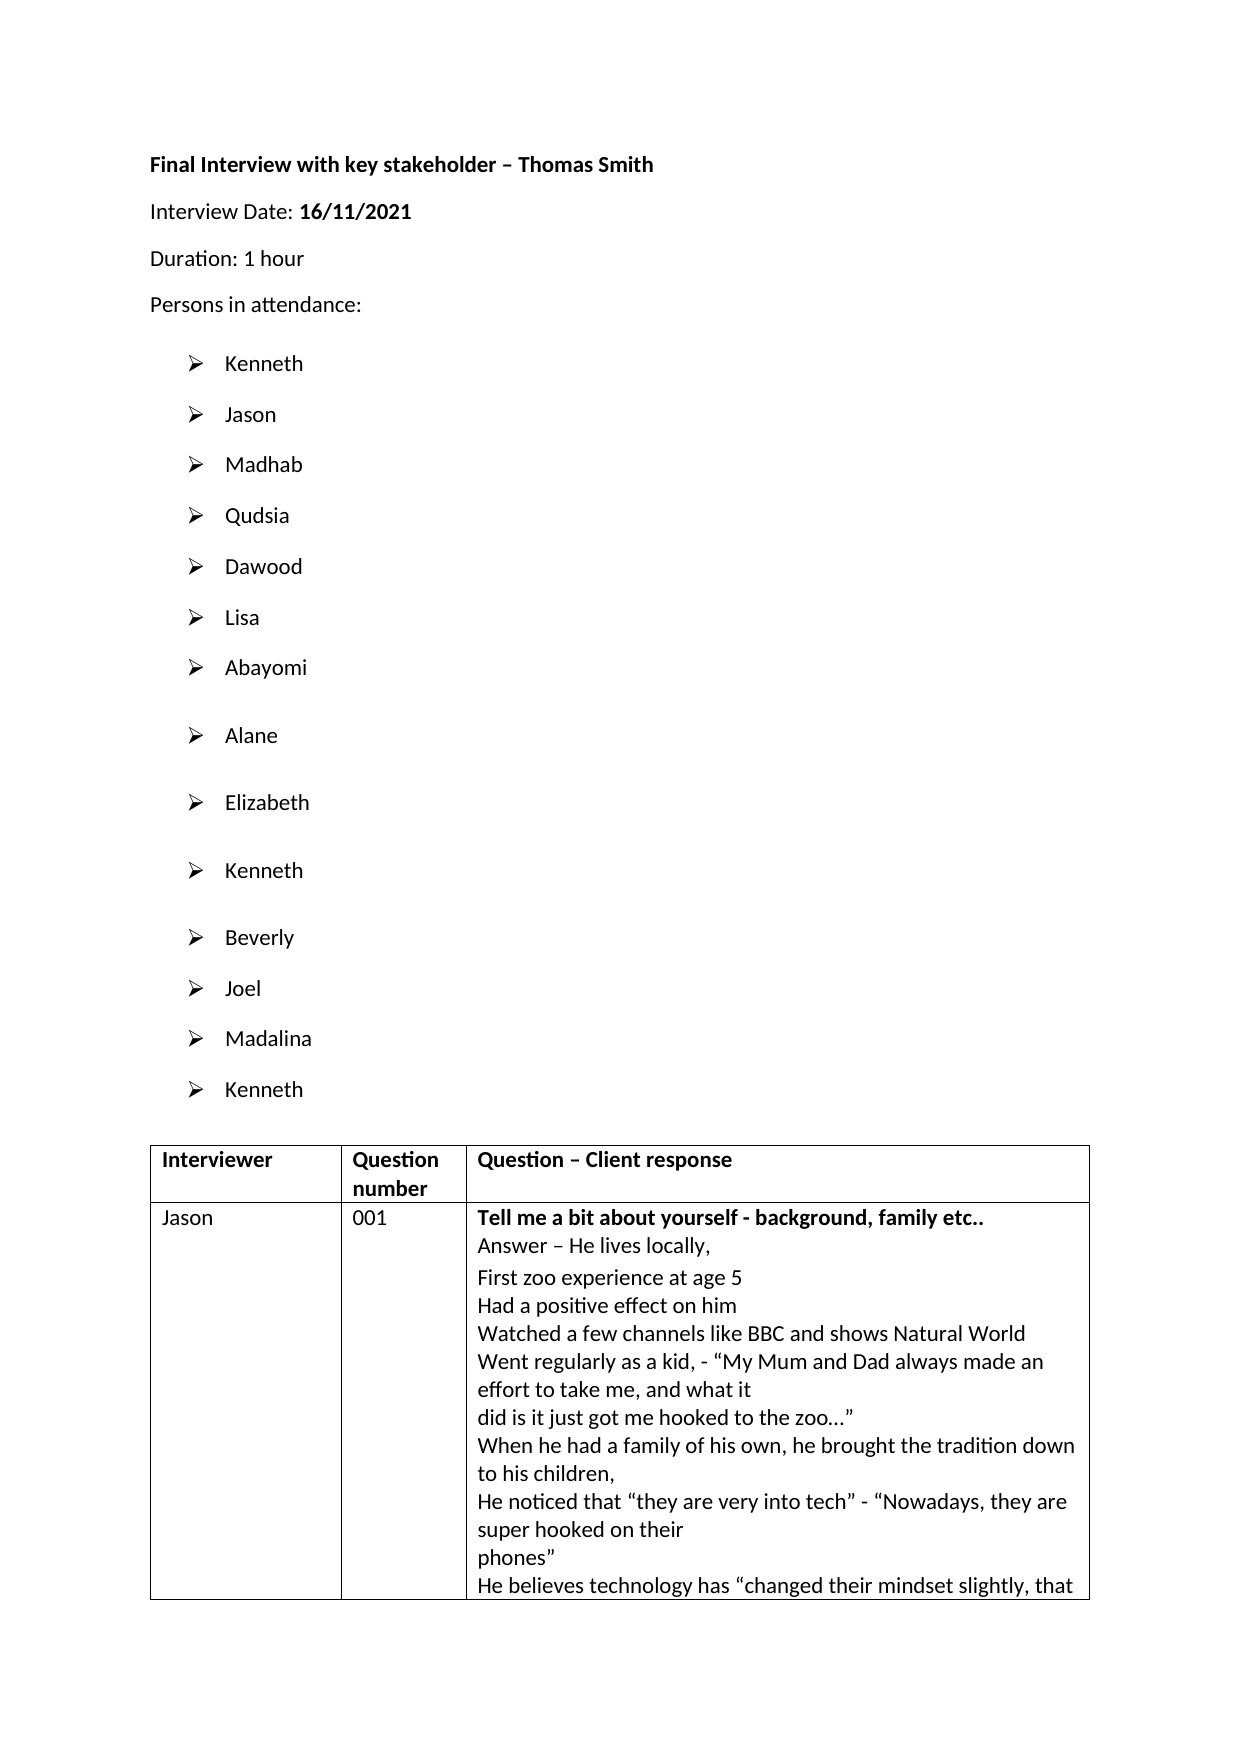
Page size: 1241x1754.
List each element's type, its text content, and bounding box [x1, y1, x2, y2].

table_cell 001 [342, 1203, 466, 1599]
list Qudsia [187, 490, 1090, 537]
table_header Interviewer [151, 1146, 341, 1202]
table_header Question number [342, 1146, 466, 1202]
list Joel [187, 962, 1090, 1009]
list Abayomi [187, 642, 1090, 689]
table_cell Jason [151, 1203, 341, 1599]
text Duration: 1 hour [150, 244, 1090, 272]
list Dawood [187, 540, 1090, 587]
list Beverly [187, 911, 1090, 958]
list Kenneth [187, 844, 1090, 891]
text Interview Date: 16/11/2021 [150, 197, 1090, 225]
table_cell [467, 1203, 1089, 1599]
list Lisa [187, 591, 1090, 638]
text Final Interview with key stakeholder – Thomas Smith [150, 150, 1090, 178]
list Jason [187, 388, 1090, 435]
list Kenneth [187, 1064, 1090, 1111]
table_header Question – Client response [467, 1146, 1089, 1202]
list Alane [187, 709, 1090, 756]
list Kenneth [187, 337, 1090, 384]
list Elizabeth [187, 777, 1090, 824]
list Madalina [187, 1013, 1090, 1060]
text Persons in attendance: [150, 291, 1090, 319]
list Madhab [187, 439, 1090, 486]
